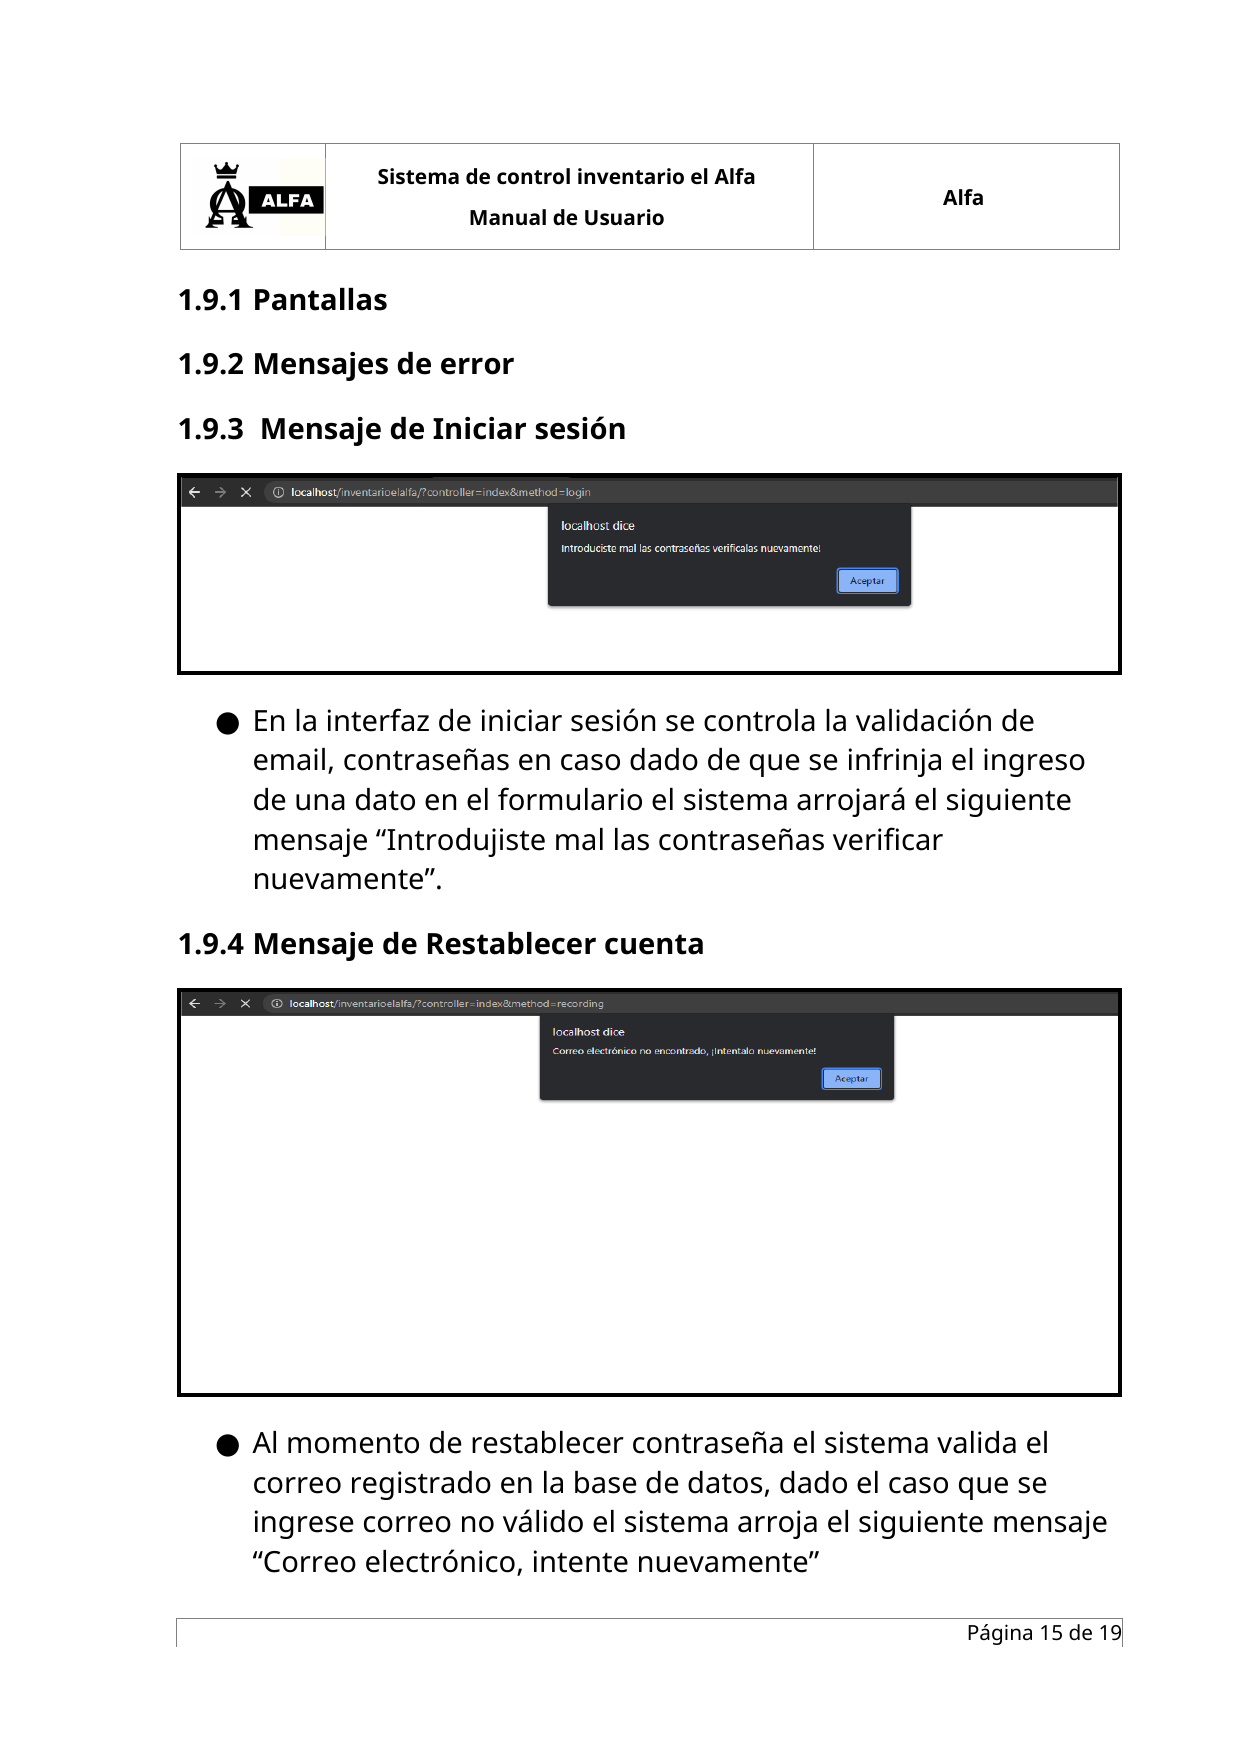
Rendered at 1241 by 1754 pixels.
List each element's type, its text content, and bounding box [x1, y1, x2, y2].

picture [181, 477, 1118, 671]
list Al momento de restablecer contraseña el sistema valida el correo registrado en la base de datos, dado el caso que se ingrese correo no válido el sistema arroja el siguiente mensaje “Correo electrónico, intente nuevamente” [215, 1422, 1122, 1581]
picture [181, 992, 1118, 1393]
picture [192, 158, 326, 236]
list Pantallas [177, 279, 1122, 318]
list En la interfaz de iniciar sesión se controla la validación de email, contraseñas en caso dado de que se infrinja el ingreso de una dato en el formulario el sistema arrojará el siguiente mensaje “Introdujiste mal las contraseñas verificar nuevamente”. [215, 700, 1122, 898]
list Mensajes de error [177, 343, 1122, 383]
list Mensaje de Iniciar sesión [177, 408, 1122, 448]
list Mensaje de Restablecer cuenta [177, 923, 1122, 963]
